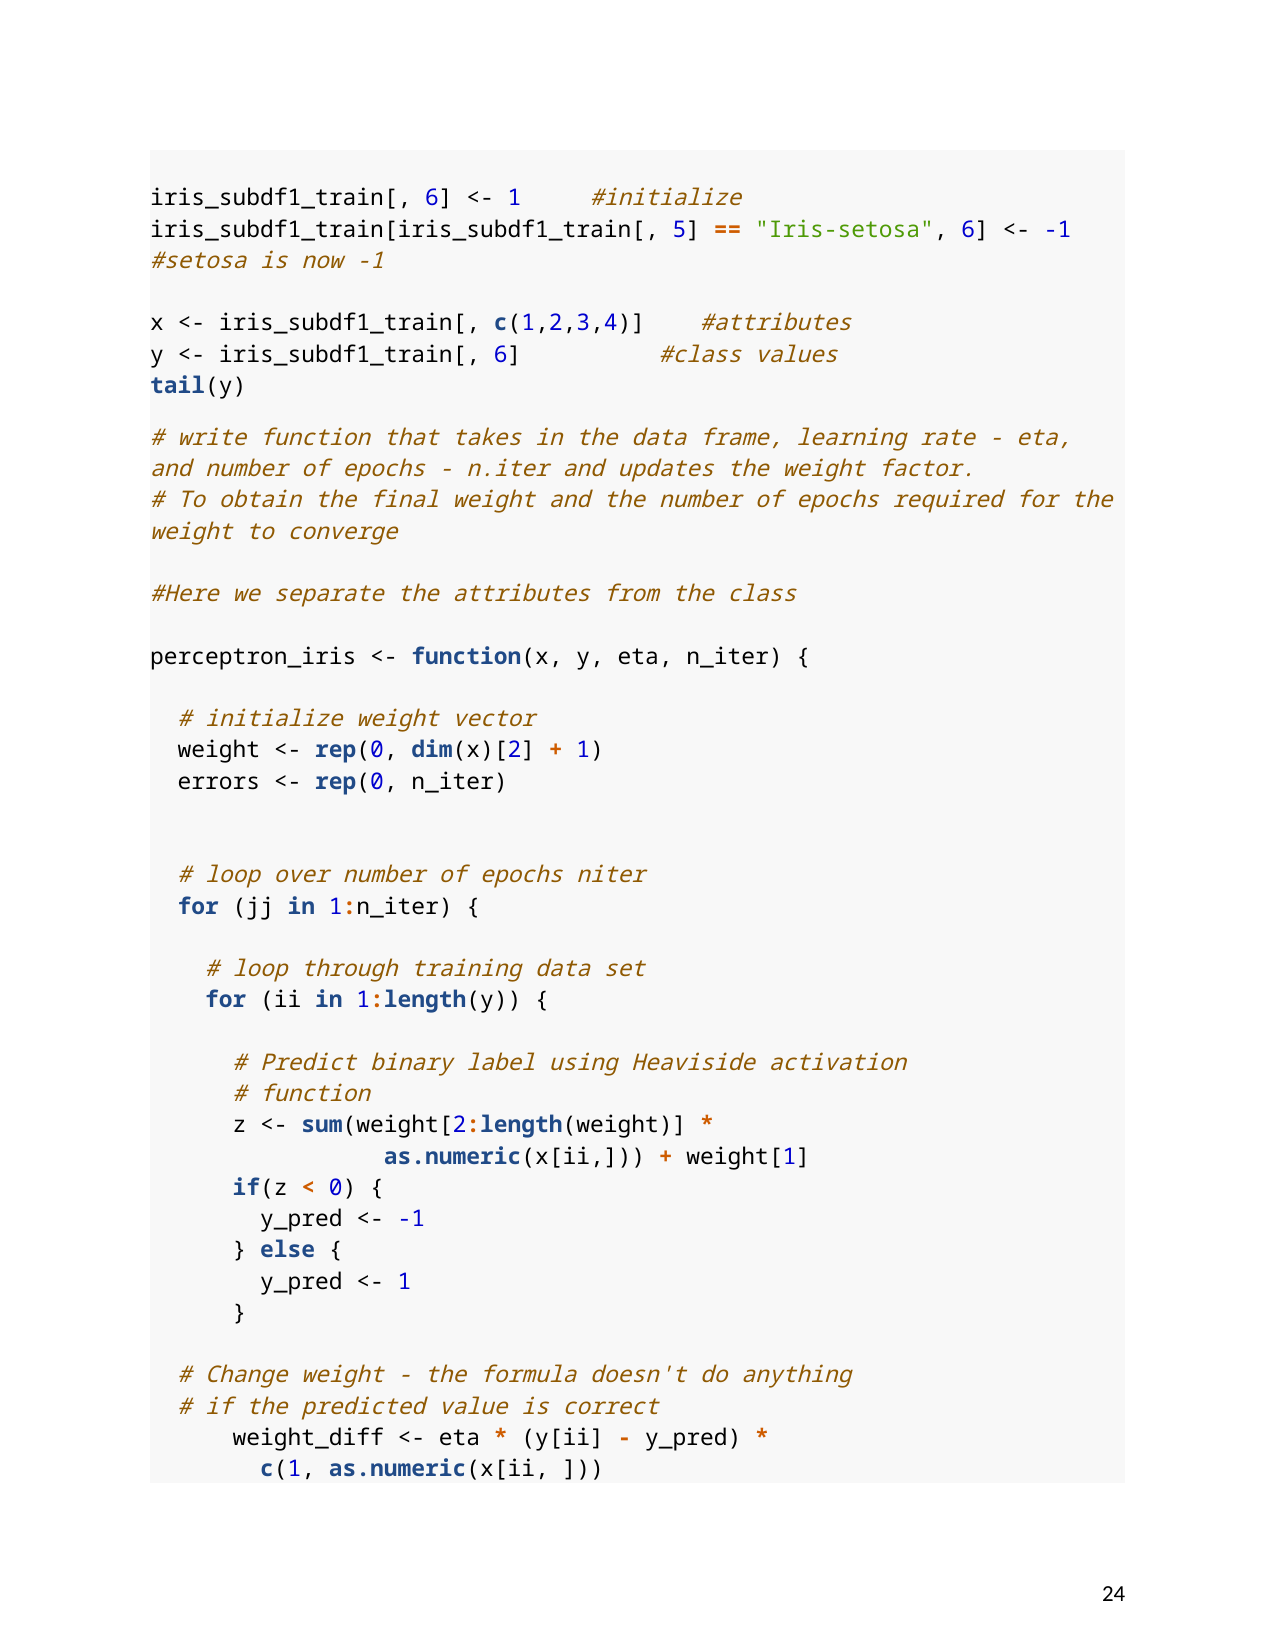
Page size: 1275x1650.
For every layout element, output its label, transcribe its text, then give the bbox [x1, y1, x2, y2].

text iris_subdf1_train[, 6] <- 1 #initialize iris_subdf1_train[iris_subdf1_train[, 5] == "Iris-setosa", 6] <- -1 #setosa is now -1 x <- iris_subdf1_train[, c(1,2,3,4)] #attributes y <- iris_subdf1_train[, 6] #class values tail(y) [150, 150, 1125, 400]
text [150, 421, 1125, 1483]
